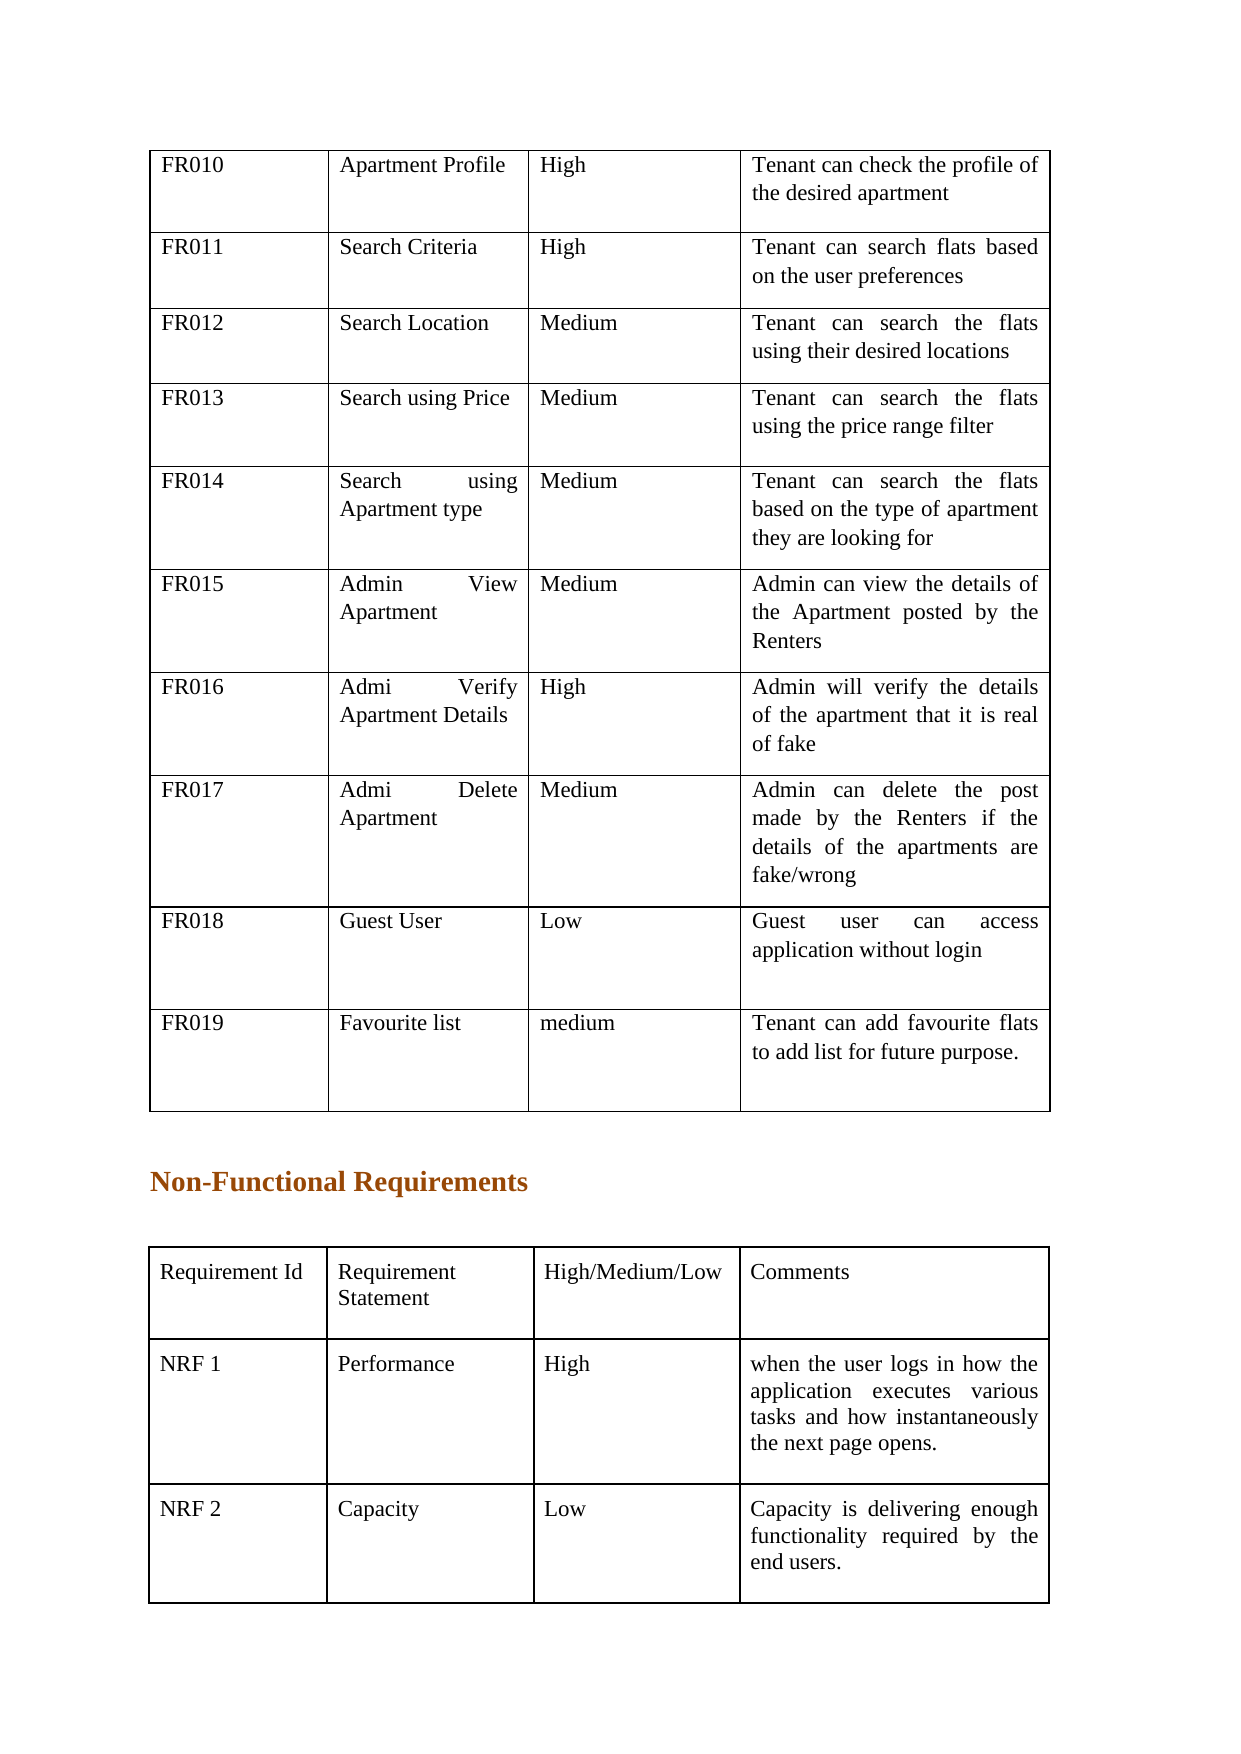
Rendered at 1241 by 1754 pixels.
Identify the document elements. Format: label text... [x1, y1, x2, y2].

table_cell FR011 [151, 233, 328, 308]
table_cell Guest User [329, 908, 528, 1008]
table_cell Medium [529, 384, 740, 466]
table_cell FR019 [151, 1010, 328, 1111]
table_cell Low [535, 1485, 739, 1602]
table_cell Search Criteria [329, 233, 528, 308]
table_cell Tenant can search the flats based on the type of apartment they are looking for [741, 467, 1049, 569]
table_cell Admin can view the details of the Apartment posted by the Renters [741, 570, 1049, 672]
table_cell when the user logs in how the application executes various tasks and how instantaneously the next page opens. [741, 1340, 1048, 1483]
table_cell FR013 [151, 384, 328, 466]
table_cell Low [529, 908, 740, 1008]
table_cell FR017 [151, 776, 328, 906]
table_cell Search Location [329, 309, 528, 383]
table_cell Tenant can search the flats using the price range filter [741, 384, 1049, 466]
table_cell Capacity [328, 1485, 533, 1602]
table_cell medium [529, 1010, 740, 1111]
table_cell Performance [328, 1340, 533, 1483]
table_cell Apartment Profile [329, 151, 528, 232]
table_cell FR015 [151, 570, 328, 672]
subtitle Non-Functional Requirements [150, 1164, 1090, 1198]
table_cell Guest user can access application without login [741, 908, 1049, 1008]
table_cell NRF 2 [150, 1485, 326, 1602]
table_cell Medium [529, 570, 740, 672]
table_header Comments [741, 1248, 1048, 1338]
table_cell Medium [529, 309, 740, 383]
table_cell Favourite list [329, 1010, 528, 1111]
table_cell Tenant can search the flats using their desired locations [741, 309, 1049, 383]
table_cell Medium [529, 776, 740, 906]
table_cell Admi Verify Apartment Details [329, 673, 528, 775]
table_cell Search using Price [329, 384, 528, 466]
table_cell Admin View Apartment [329, 570, 528, 672]
table_cell FR010 [151, 151, 328, 232]
table_cell FR016 [151, 673, 328, 775]
table_cell Tenant can search flats based on the user preferences [741, 233, 1049, 308]
table_cell Admin can delete the post made by the Renters if the details of the apartments are fake/wrong [741, 776, 1049, 906]
table_cell High [535, 1340, 739, 1483]
table_header High/Medium/Low [535, 1248, 739, 1338]
table_cell Search using Apartment type [329, 467, 528, 569]
table_cell FR018 [151, 908, 328, 1008]
table_cell Admi Delete Apartment [329, 776, 528, 906]
table_cell FR014 [151, 467, 328, 569]
table_cell Admin will verify the details of the apartment that it is real of fake [741, 673, 1049, 775]
table_header Requirement Statement [328, 1248, 533, 1338]
table_cell High [529, 233, 740, 308]
table_cell Tenant can add favourite flats to add list for future purpose. [741, 1010, 1049, 1111]
table_cell FR012 [151, 309, 328, 383]
table_header Requirement Id [150, 1248, 326, 1338]
table_cell Medium [529, 467, 740, 569]
table_cell NRF 1 [150, 1340, 326, 1483]
table_cell High [529, 673, 740, 775]
table_cell Capacity is delivering enough functionality required by the end users. [741, 1485, 1048, 1602]
table_cell Tenant can check the profile of the desired apartment [741, 151, 1049, 232]
table_cell High [529, 151, 740, 232]
